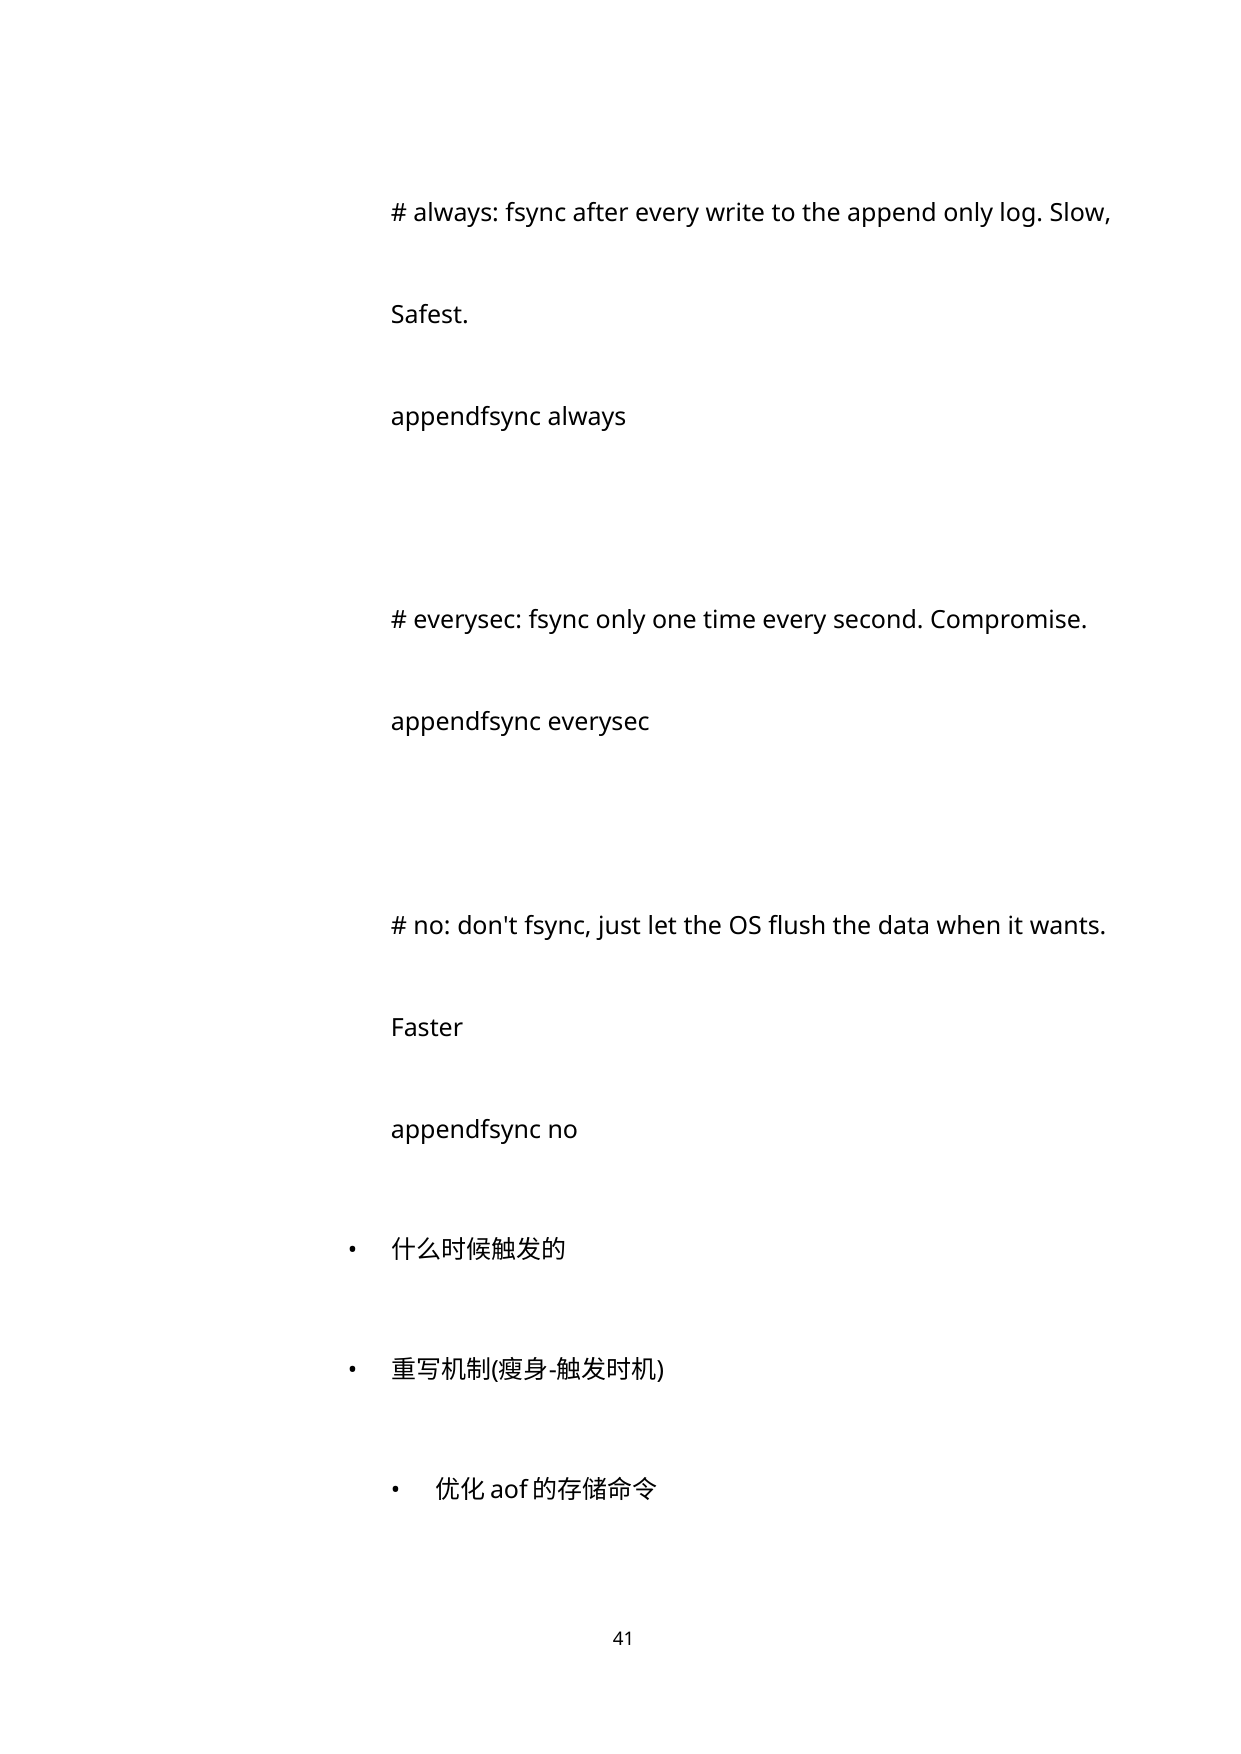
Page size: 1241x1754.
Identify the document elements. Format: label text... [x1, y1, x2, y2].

text • 重写机制(瘦身-触发时机) [348, 1333, 1118, 1401]
text • 什么时候触发的 [348, 1213, 1118, 1281]
text • 优化aof的存储命令 [391, 1453, 1118, 1521]
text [391, 76, 1118, 1162]
